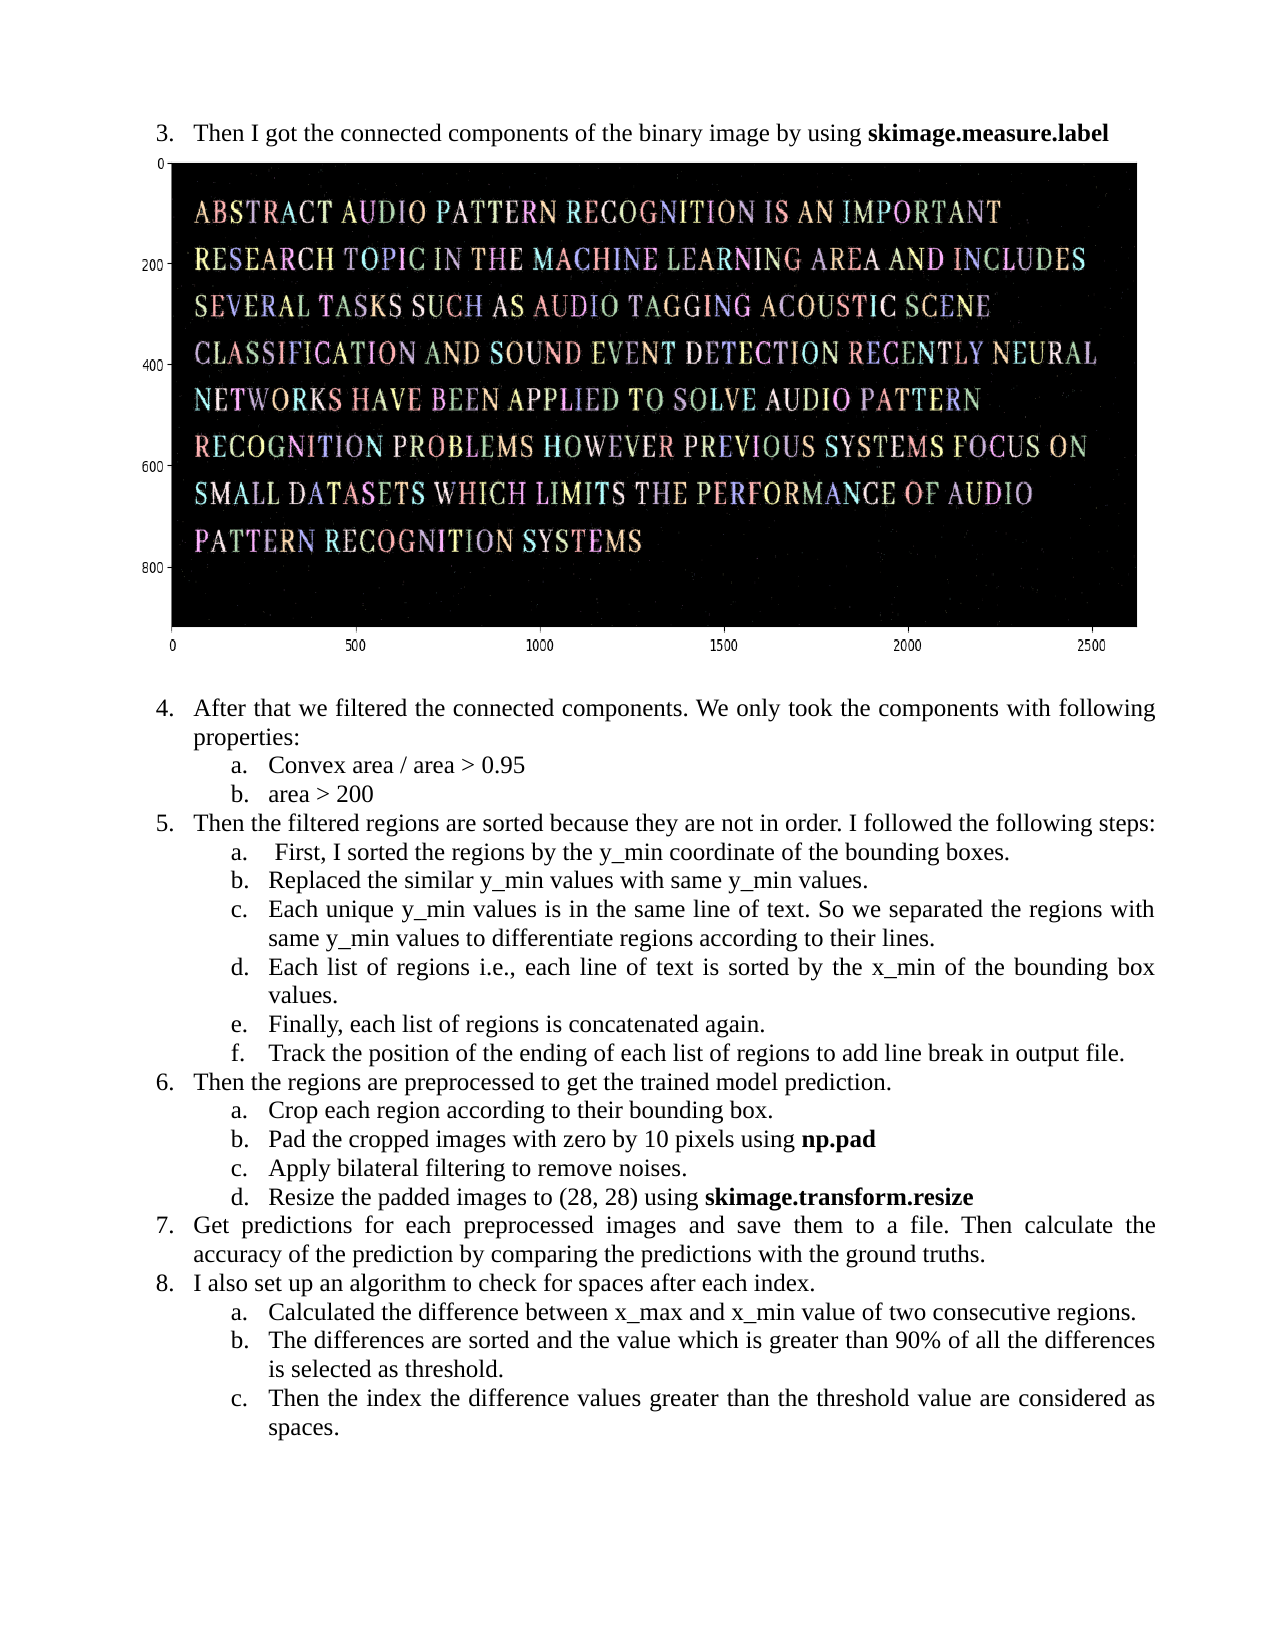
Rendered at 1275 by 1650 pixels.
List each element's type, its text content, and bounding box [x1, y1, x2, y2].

list Pad the cropped images with zero by 10 pixels using np.pad [231, 1124, 1157, 1153]
list Then I got the connected components of the binary image by using skimage.measure.label [156, 118, 1157, 147]
list Apply bilateral filtering to remove noises. [231, 1153, 1157, 1182]
list Track the position of the ending of each list of regions to add line break in output file. [231, 1038, 1157, 1067]
picture [133, 147, 1143, 665]
list The differences are sorted and the value which is greater than 90% of all the differences is selected as threshold. [231, 1326, 1157, 1383]
list Then the index the difference values greater than the threshold value are considered as spaces. [231, 1383, 1157, 1441]
list Finally, each list of regions is concatenated again. [231, 1009, 1157, 1038]
list Each list of regions i.e., each line of text is sorted by the x_min of the bounding box values. [231, 952, 1157, 1009]
list Resize the padded images to (28, 28) using skimage.transform.resize [231, 1182, 1157, 1211]
list area > 200 [231, 779, 1157, 808]
list Then the regions are preprocessed to get the trained model prediction. [156, 1067, 1157, 1096]
list I also set up an algorithm to check for spaces after each index. [156, 1268, 1157, 1297]
list Crop each region according to their bounding box. [231, 1096, 1157, 1124]
list Then the filtered regions are sorted because they are not in order. I followed the following steps: [156, 808, 1157, 837]
list After that we filtered the connected components. We only took the components with following properties: [156, 693, 1157, 751]
list Each unique y_min values is in the same line of text. So we separated the regions with same y_min values to differentiate regions according to their lines. [231, 894, 1157, 952]
list Replaced the similar y_min values with same y_min values. [231, 866, 1157, 894]
list Convex area / area > 0.95 [231, 751, 1157, 779]
list First, I sorted the regions by the y_min coordinate of the bounding boxes. [231, 837, 1157, 866]
list Calculated the difference between x_max and x_min value of two consecutive regions. [231, 1297, 1157, 1326]
list Get predictions for each preprocessed images and save them to a file. Then calculate the accuracy of the prediction by comparing the predictions with the ground truths. [156, 1211, 1157, 1268]
